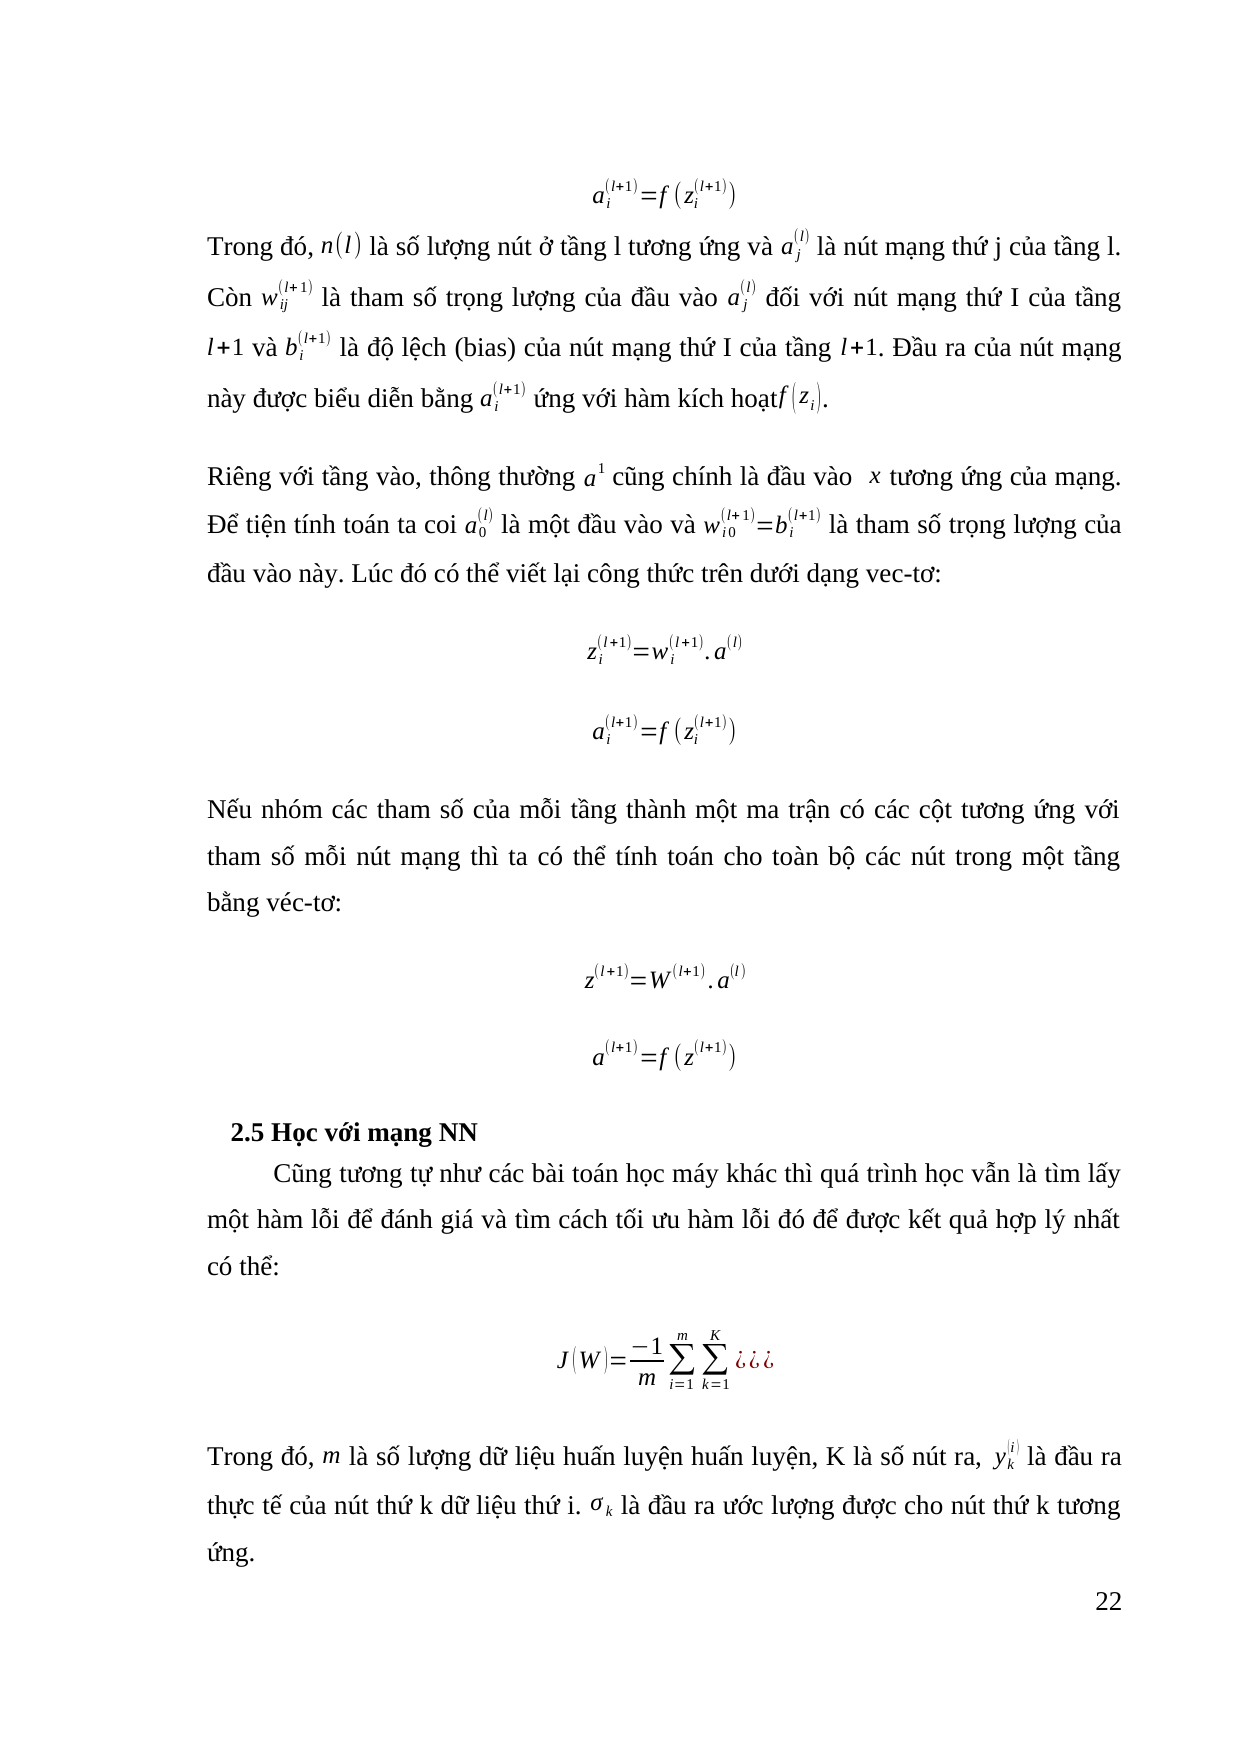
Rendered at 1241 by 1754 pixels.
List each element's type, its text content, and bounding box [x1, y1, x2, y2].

text Cũng tương tự như các bài toán học máy khác thì quá trình học vẫn là tìm lấy một hàm lỗi để đánh giá và tìm cách tối ưu hàm lỗi đó để được kết quả hợp lý nhất có thể: [207, 1157, 1122, 1281]
text Nếu nhóm các tham số của mỗi tầng thành một ma trận có các cột tương ứng với tham số mỗi nút mạng thì ta có thể tính toán cho toàn bộ các nút trong một tầng bằng véc-tơ: [207, 793, 1122, 917]
text 2.5 Học với mạng NN [230, 1116, 1122, 1148]
text Trong đó, là số lượng nút ở tầng l tương ứng và là nút mạng thứ j của tầng l. Còn là tham số trọng lượng của đầu vào đối với nút mạng thứ I của tầng và là độ lệch (bias) của nút mạng thứ I của tầng . Đầu ra của nút mạng này được biểu diễn bằng ứng với hàm kích hoạt. [207, 228, 1122, 415]
text Riêng với tầng vào, thông thường cũng chính là đầu vào tương ứng của mạng. Để tiện tính toán ta coi là một đầu vào và là tham số trọng lượng của đầu vào này. Lúc đó có thể viết lại công thức trên dưới dạng vec-tơ: [207, 460, 1122, 588]
